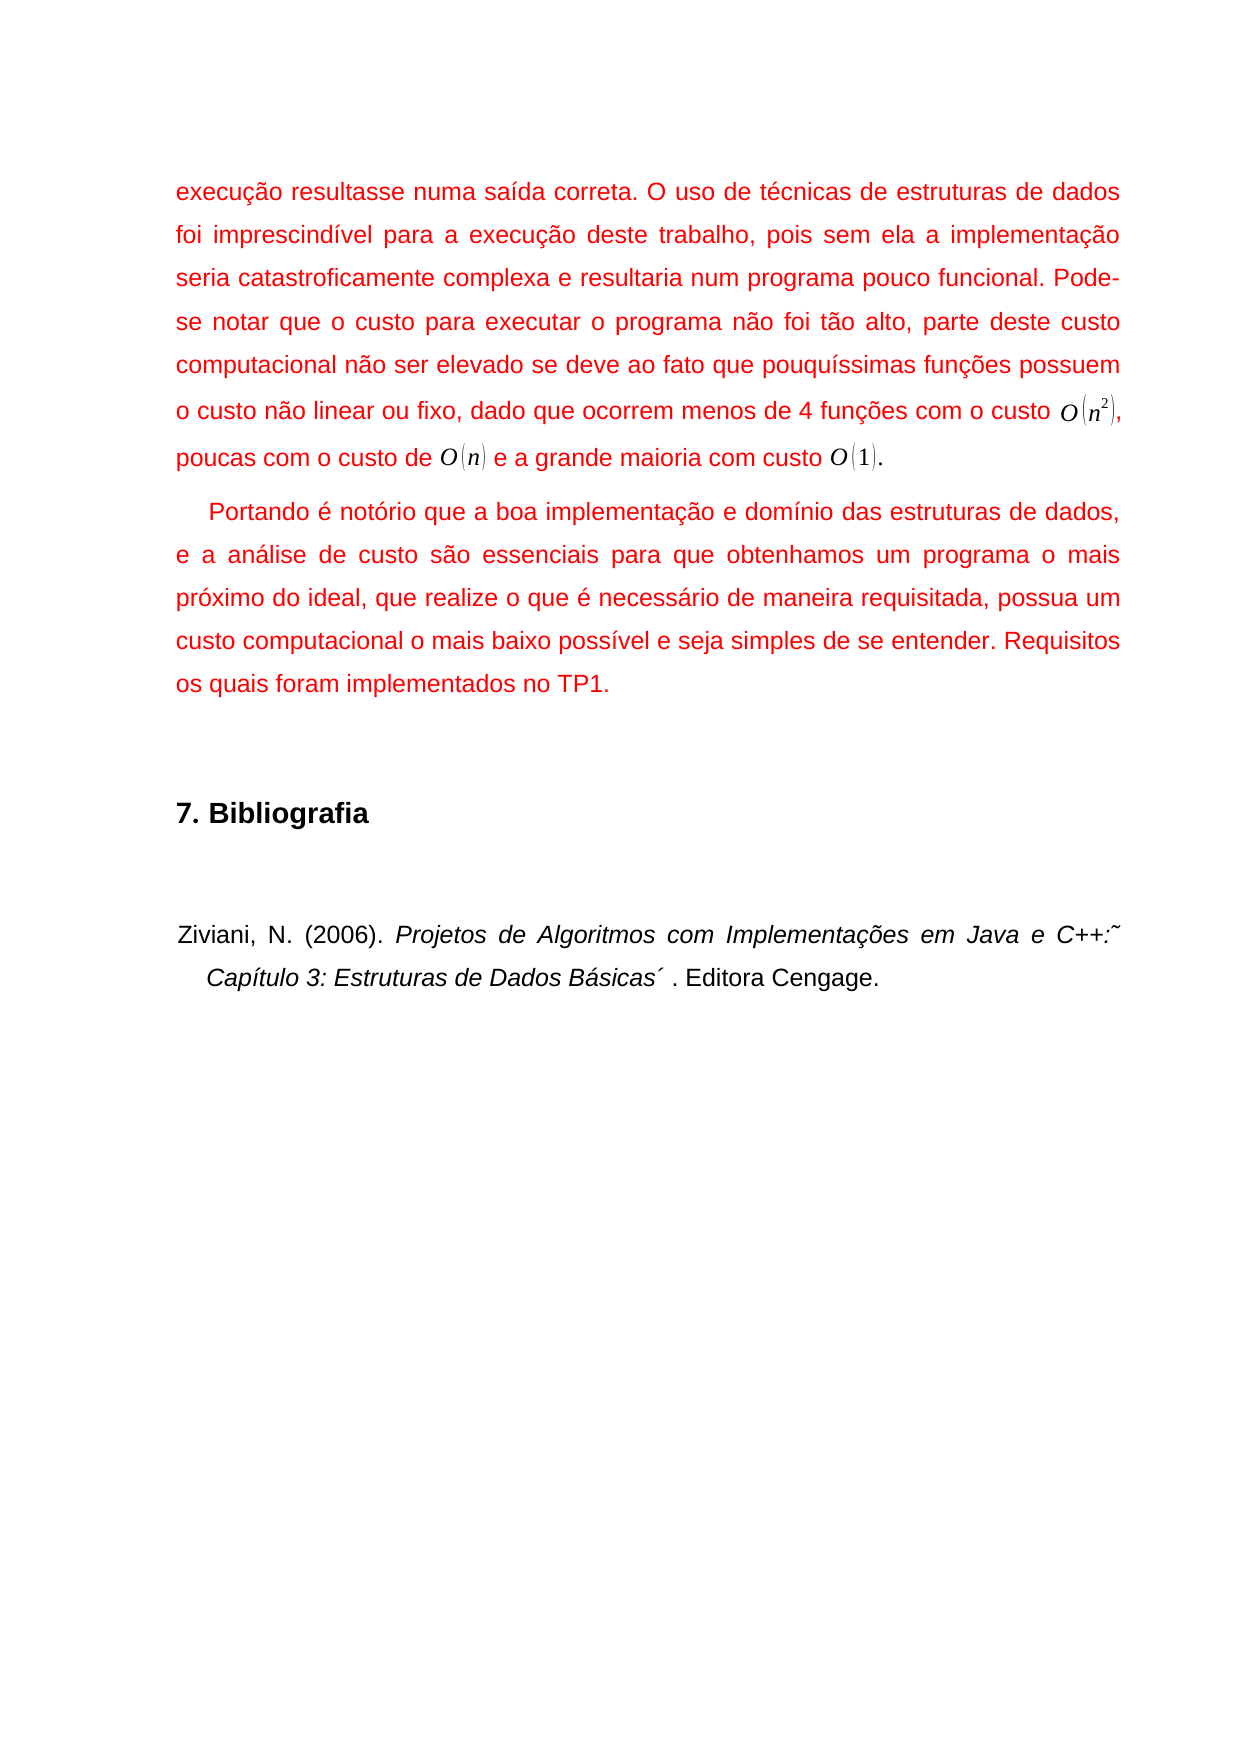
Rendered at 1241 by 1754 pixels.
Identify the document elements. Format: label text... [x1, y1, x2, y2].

subtitle Bibliografia [176, 793, 941, 832]
text Portando é notório que a boa implementação e domínio das estruturas de dados, e a análise de custo são essenciais para que obtenhamos um programa o mais próximo do ideal, que realize o que é necessário de maneira requisitada, possua um custo computacional o mais baixo possível e seja simples de se entender. Requisitos os quais foram implementados no TP1. [176, 497, 1122, 698]
text Ziviani, N. (2006). Projetos de Algoritmos com Implementações em Java e C++:˜ Capítulo 3: Estruturas de Dados Básicas´ . Editora Cengage. [177, 919, 1122, 991]
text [176, 177, 1122, 472]
